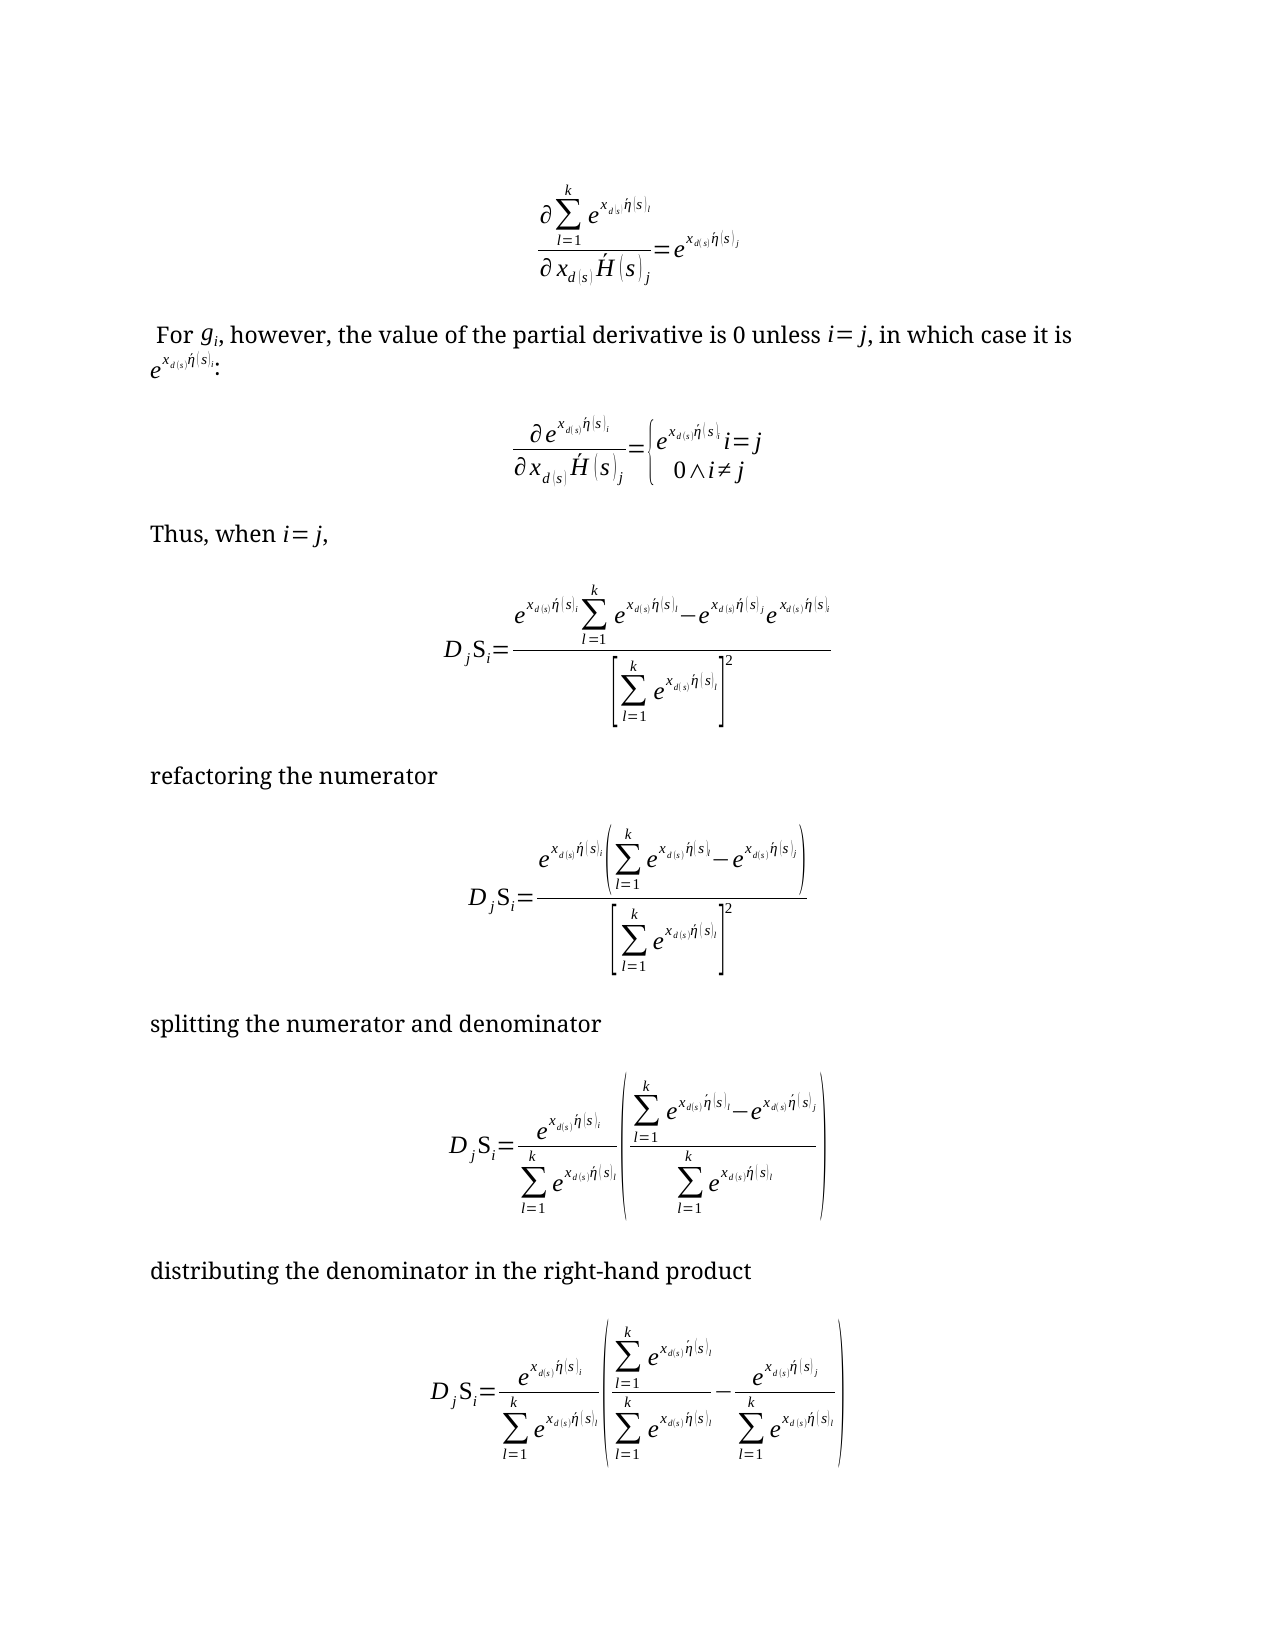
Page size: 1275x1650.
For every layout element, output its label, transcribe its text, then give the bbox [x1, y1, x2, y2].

text For , however, the value of the partial derivative is 0 unless , in which case it is : [150, 319, 1125, 383]
text splitting the numerator and denominator [150, 1008, 1125, 1040]
text distributing the denominator in the right-hand product [150, 1254, 1125, 1286]
text refactoring the numerator [150, 760, 1125, 791]
text Thus, when , [150, 518, 1125, 550]
